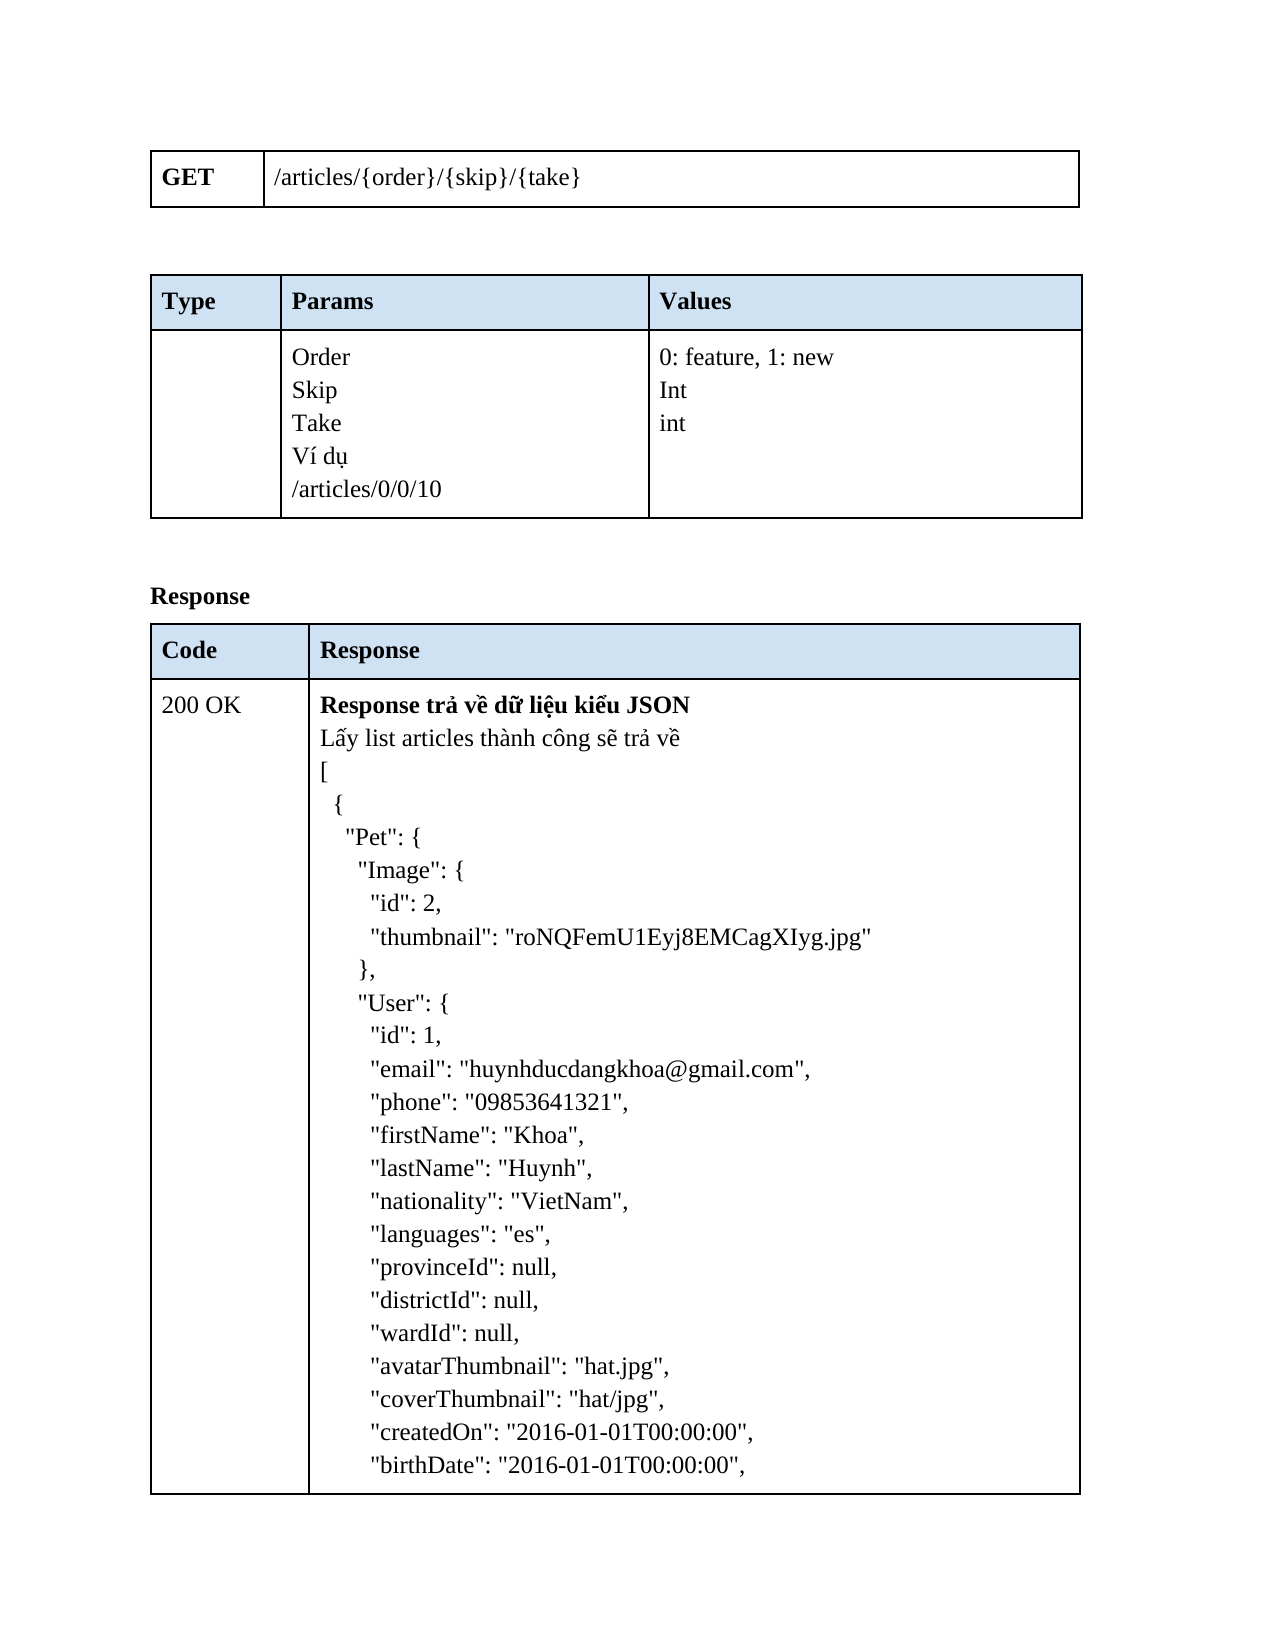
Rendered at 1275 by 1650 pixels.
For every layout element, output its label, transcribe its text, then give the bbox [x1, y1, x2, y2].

table_header Params [282, 276, 648, 329]
table_cell Order Skip Take Ví dụ /articles/0/0/10 [282, 331, 648, 517]
table_cell 0: feature, 1: new Int int [650, 331, 1081, 517]
table_cell GET [152, 152, 263, 206]
subtitle Response [150, 581, 1125, 610]
table_cell 200 OK [152, 680, 308, 1493]
table_header Type [152, 276, 280, 329]
table_cell /articles/{order}/{skip}/{take} [265, 152, 1078, 206]
table_header Code [152, 625, 308, 678]
table_header Values [650, 276, 1081, 329]
table_header Response [310, 625, 1079, 678]
table_cell [152, 331, 280, 517]
